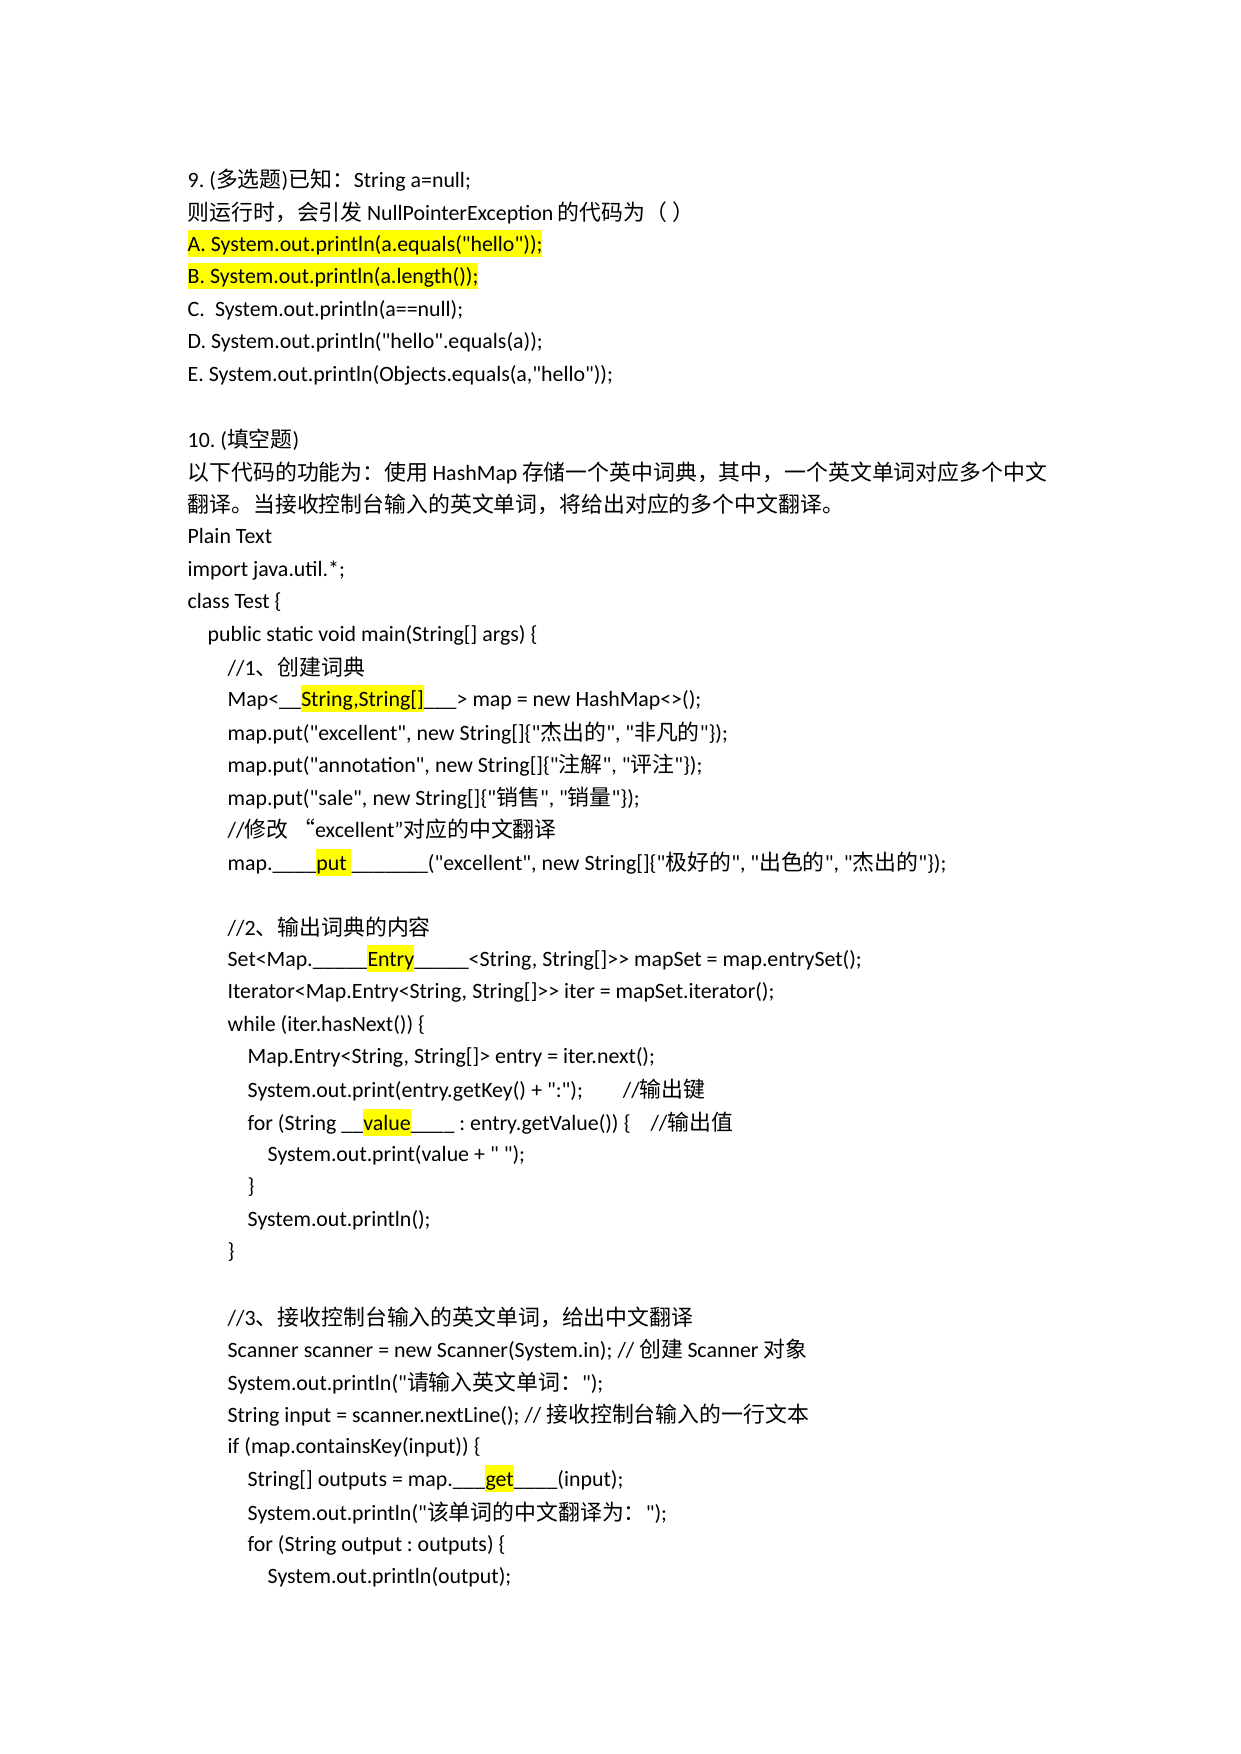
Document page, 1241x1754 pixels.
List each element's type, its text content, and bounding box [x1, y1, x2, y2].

text 10. (填空题) [187, 422, 1053, 454]
text map.put("excellent", new String[]{"杰出的", "非凡的"}); [187, 714, 1053, 747]
text System.out.println(output); [187, 1559, 1053, 1592]
text public static void main(String[] args) { [187, 617, 1053, 649]
text 以下代码的功能为：使用HashMap存储一个英中词典，其中，一个英文单词对应多个中文翻译。当接收控制台输入的英文单词，将给出对应的多个中文翻译。 [187, 454, 1053, 519]
text String[] outputs = map.___get____(input); [187, 1462, 1053, 1494]
text if (map.containsKey(input)) { [187, 1429, 1053, 1462]
text Set<Map._____Entry_____<String, String[]>> mapSet = map.entrySet(); [187, 942, 1053, 974]
text E. System.out.println(Objects.equals(a,"hello")); [187, 357, 1053, 389]
text for (String __value____ : entry.getValue()) { //输出值 [187, 1104, 1053, 1137]
text System.out.println("请输入英文单词："); [187, 1364, 1053, 1397]
text map.put("annotation", new String[]{"注解", "评注"}); [187, 747, 1053, 779]
text class Test { [187, 584, 1053, 617]
text //3、接收控制台输入的英文单词，给出中文翻译 [187, 1299, 1053, 1332]
text //修改 “excellent”对应的中文翻译 [187, 812, 1053, 844]
text System.out.println("该单词的中文翻译为："); [187, 1494, 1053, 1527]
text B. System.out.println(a.length()); [187, 259, 1053, 292]
text //2、输出词典的内容 [187, 909, 1053, 942]
text for (String output : outputs) { [187, 1527, 1053, 1559]
text System.out.print(entry.getKey() + ":"); //输出键 [187, 1072, 1053, 1104]
text while (iter.hasNext()) { [187, 1007, 1053, 1039]
text map.put("sale", new String[]{"销售", "销量"}); [187, 779, 1053, 812]
text System.out.print(value + " "); [187, 1137, 1053, 1169]
text String input = scanner.nextLine(); // 接收控制台输入的一行文本 [187, 1397, 1053, 1429]
text Map.Entry<String, String[]> entry = iter.next(); [187, 1039, 1053, 1072]
text } [187, 1169, 1053, 1202]
text System.out.println(); [187, 1202, 1053, 1234]
text Map<__String,String[]___> map = new HashMap<>(); [187, 682, 1053, 714]
text D. System.out.println("hello".equals(a)); [187, 324, 1053, 357]
text //1、创建词典 [187, 649, 1053, 682]
text 9. (多选题)已知：String a=null; [187, 162, 1053, 194]
text import java.util.*; [187, 552, 1053, 584]
text Plain Text [187, 519, 1053, 552]
text C. System.out.println(a==null); [187, 292, 1053, 324]
text } [187, 1234, 1053, 1267]
text Iterator<Map.Entry<String, String[]>> iter = mapSet.iterator(); [187, 974, 1053, 1007]
text map.____put _______("excellent", new String[]{"极好的", "出色的", "杰出的"}); [187, 844, 1053, 877]
text A. System.out.println(a.equals("hello")); [187, 227, 1053, 259]
text 则运行时，会引发NullPointerException的代码为（ ） [187, 194, 1053, 227]
text Scanner scanner = new Scanner(System.in); // 创建Scanner对象 [187, 1332, 1053, 1364]
